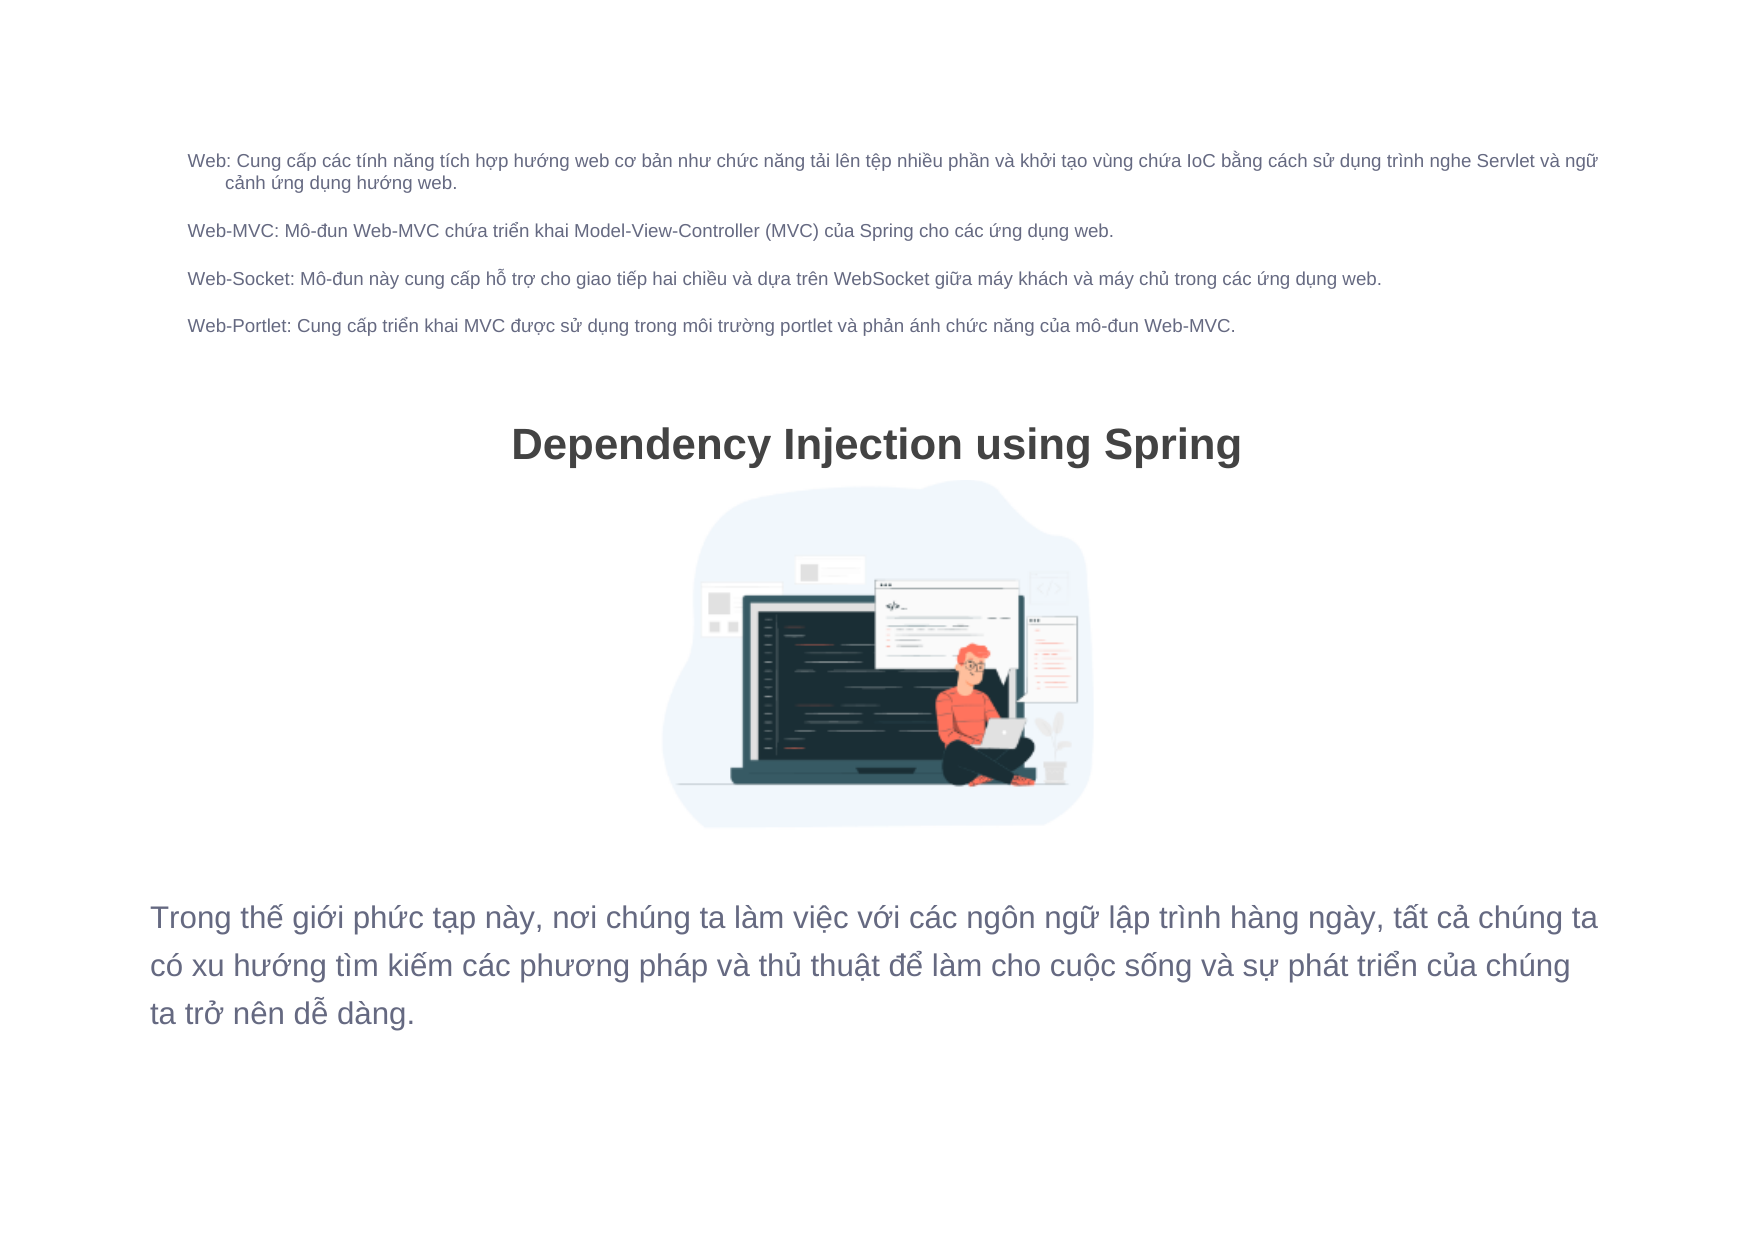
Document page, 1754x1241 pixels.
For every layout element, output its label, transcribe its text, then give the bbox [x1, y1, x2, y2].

list Web-MVC: Mô-đun Web-MVC chứa triển khai Model-View-Controller (MVC) của Spring cho các ứng dụng web. [187, 219, 1604, 241]
subtitle Trong thế giới phức tạp này, nơi chúng ta làm việc với các ngôn ngữ lập trình hàng ngày, tất cả chúng ta có xu hướng tìm kiếm các phương pháp và thủ thuật để làm cho cuộc sống và sự phát triển của chúng ta trở nên dễ dàng. [150, 899, 1604, 1031]
picture [646, 480, 1108, 840]
list Web: Cung cấp các tính năng tích hợp hướng web cơ bản như chức năng tải lên tệp nhiều phần và khởi tạo vùng chứa IoC bằng cách sử dụng trình nghe Servlet và ngữ cảnh ứng dụng hướng web. [187, 150, 1604, 193]
list Web-Socket: Mô-đun này cung cấp hỗ trợ cho giao tiếp hai chiều và dựa trên WebSocket giữa máy khách và máy chủ trong các ứng dụng web. [187, 267, 1604, 289]
list Web-Portlet: Cung cấp triển khai MVC được sử dụng trong môi trường portlet và phản ánh chức năng của mô-đun Web-MVC. [187, 315, 1604, 337]
